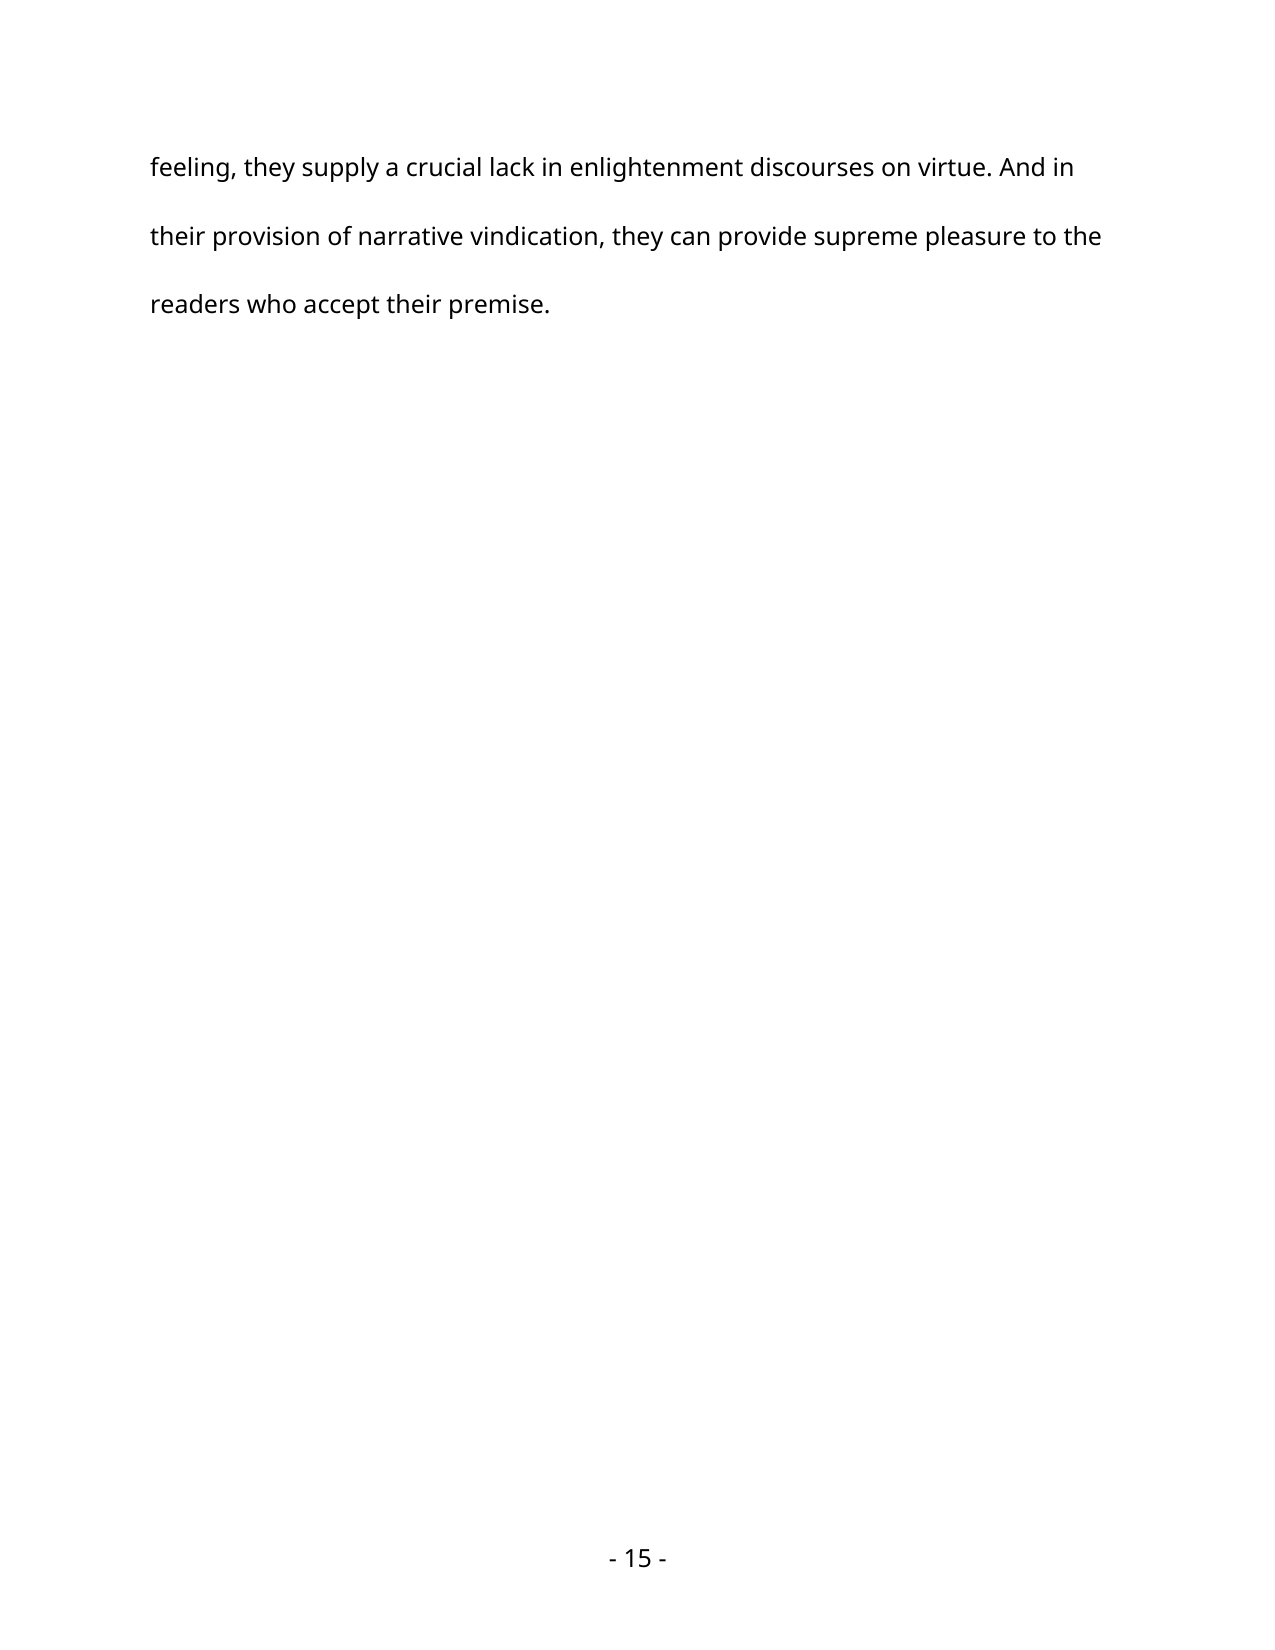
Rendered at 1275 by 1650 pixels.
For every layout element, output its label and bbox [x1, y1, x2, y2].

text [150, 150, 1125, 320]
